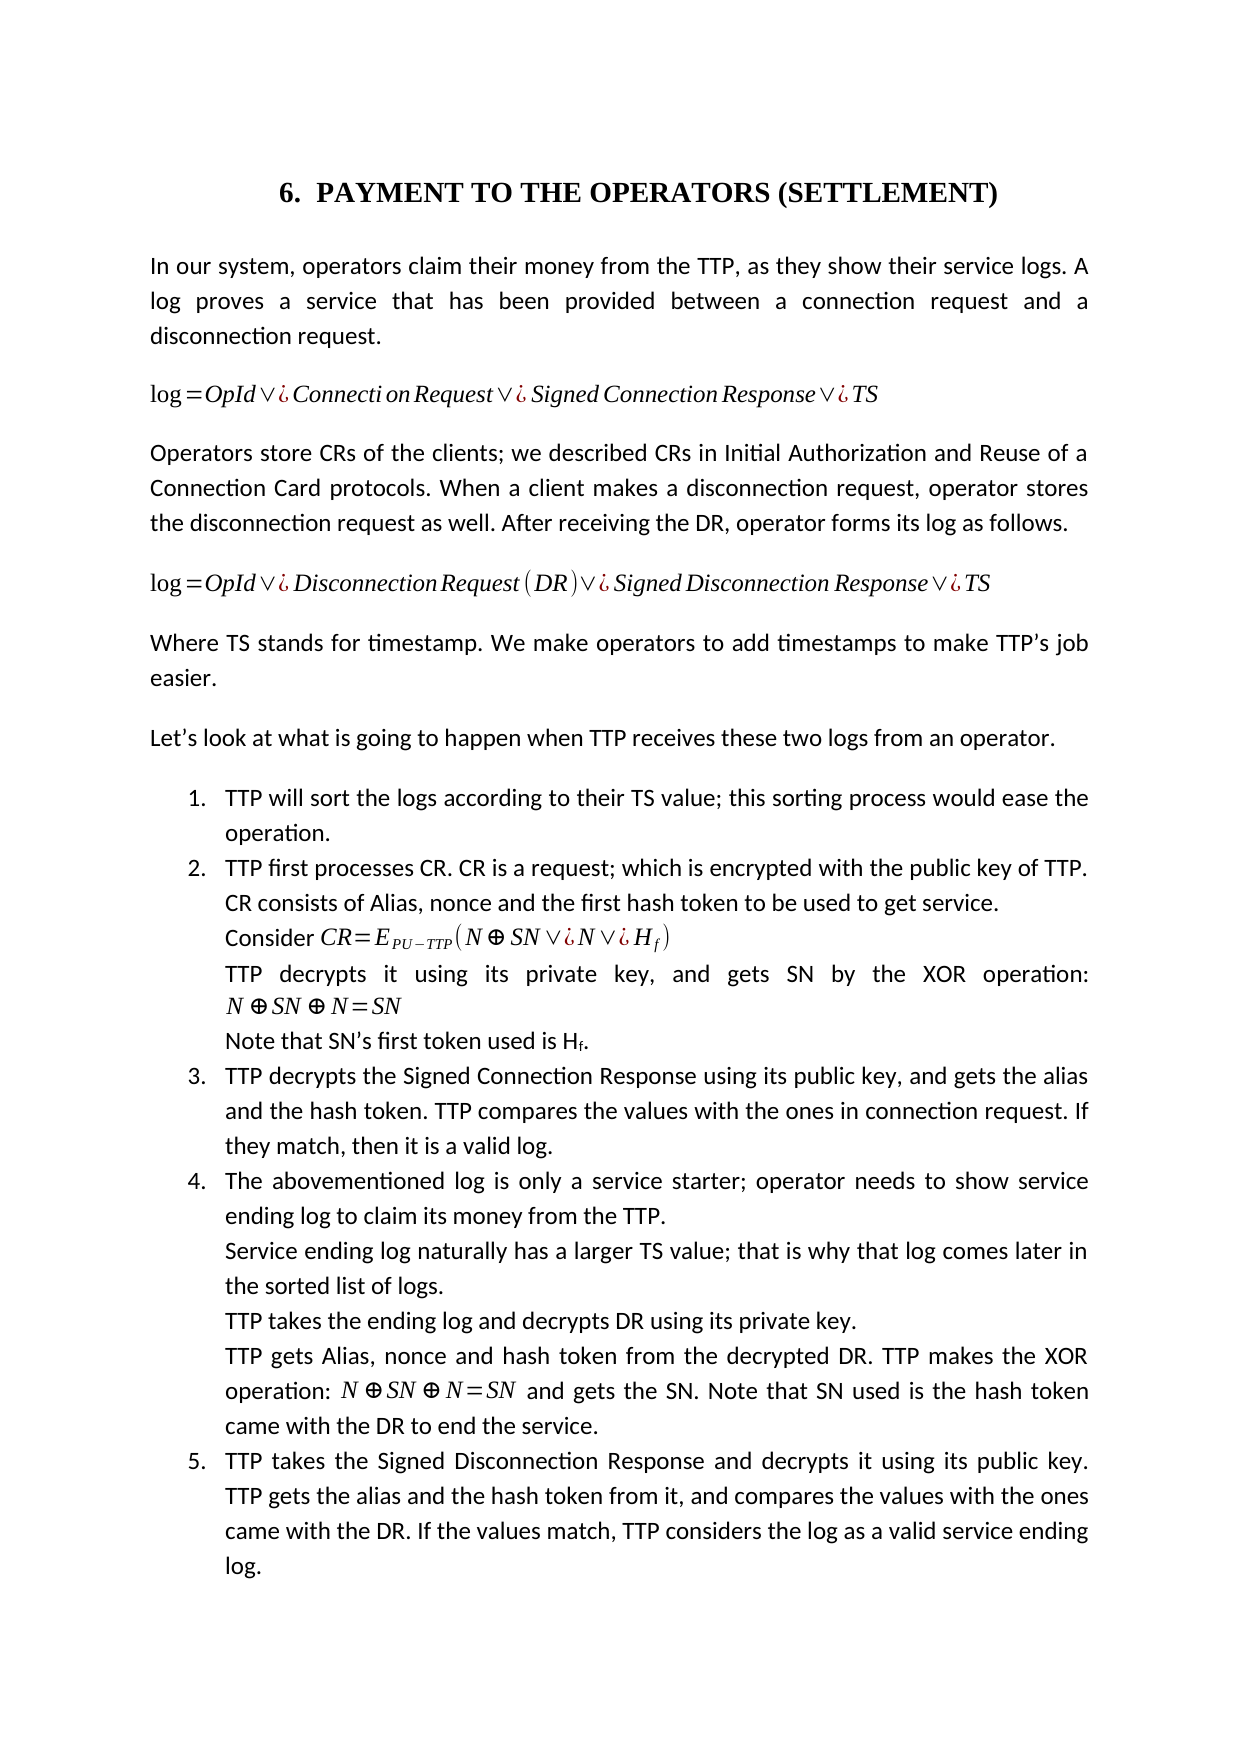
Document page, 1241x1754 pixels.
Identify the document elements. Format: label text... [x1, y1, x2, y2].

list TTP takes the Signed Disconnection Response and decrypts it using its public key. TTP gets the alias and the hash token from it, and compares the values with the ones came with the DR. If the values match, TTP considers the log as a valid service ending log. [187, 1445, 1090, 1581]
list TTP takes the ending log and decrypts DR using its private key. [225, 1305, 1090, 1336]
list TTP first processes CR. CR is a request; which is encrypted with the public key of TTP. CR consists of Alias, nonce and the first hash token to be used to get service. [187, 852, 1090, 917]
list Consider [225, 922, 1090, 954]
list TTP gets Alias, nonce and hash token from the decrypted DR. TTP makes the XOR operation: and gets the SN. Note that SN used is the hash token came with the DR to end the service. [225, 1340, 1090, 1441]
list The abovementioned log is only a service starter; operator needs to show service ending log to claim its money from the TTP. [187, 1165, 1090, 1231]
list Service ending log naturally has a larger TS value; that is why that log comes later in the sorted list of logs. [225, 1235, 1090, 1301]
text Where TS stands for timestamp. We make operators to add timestamps to make TTP’s job easier. [150, 627, 1090, 692]
subtitle Payment to the operators (settlement) [187, 175, 1090, 208]
text In our system, operators claim their money from the TTP, as they show their service logs. A log proves a service that has been provided between a connection request and a disconnection request. [150, 250, 1090, 351]
list TTP decrypts it using its private key, and gets SN by the XOR operation: [225, 958, 1090, 1021]
list Note that SN’s first token used is Hf. [225, 1025, 1090, 1056]
list TTP will sort the logs according to their TS value; this sorting process would ease the operation. [187, 782, 1090, 847]
text Let’s look at what is going to happen when TTP receives these two logs from an operator. [150, 722, 1090, 752]
list TTP decrypts the Signed Connection Response using its public key, and gets the alias and the hash token. TTP compares the values with the ones in connection request. If they match, then it is a valid log. [187, 1060, 1090, 1161]
text Operators store CRs of the clients; we described CRs in Initial Authorization and Reuse of a Connection Card protocols. When a client makes a disconnection request, operator stores the disconnection request as well. After receiving the DR, operator forms its log as follows. [150, 437, 1090, 538]
